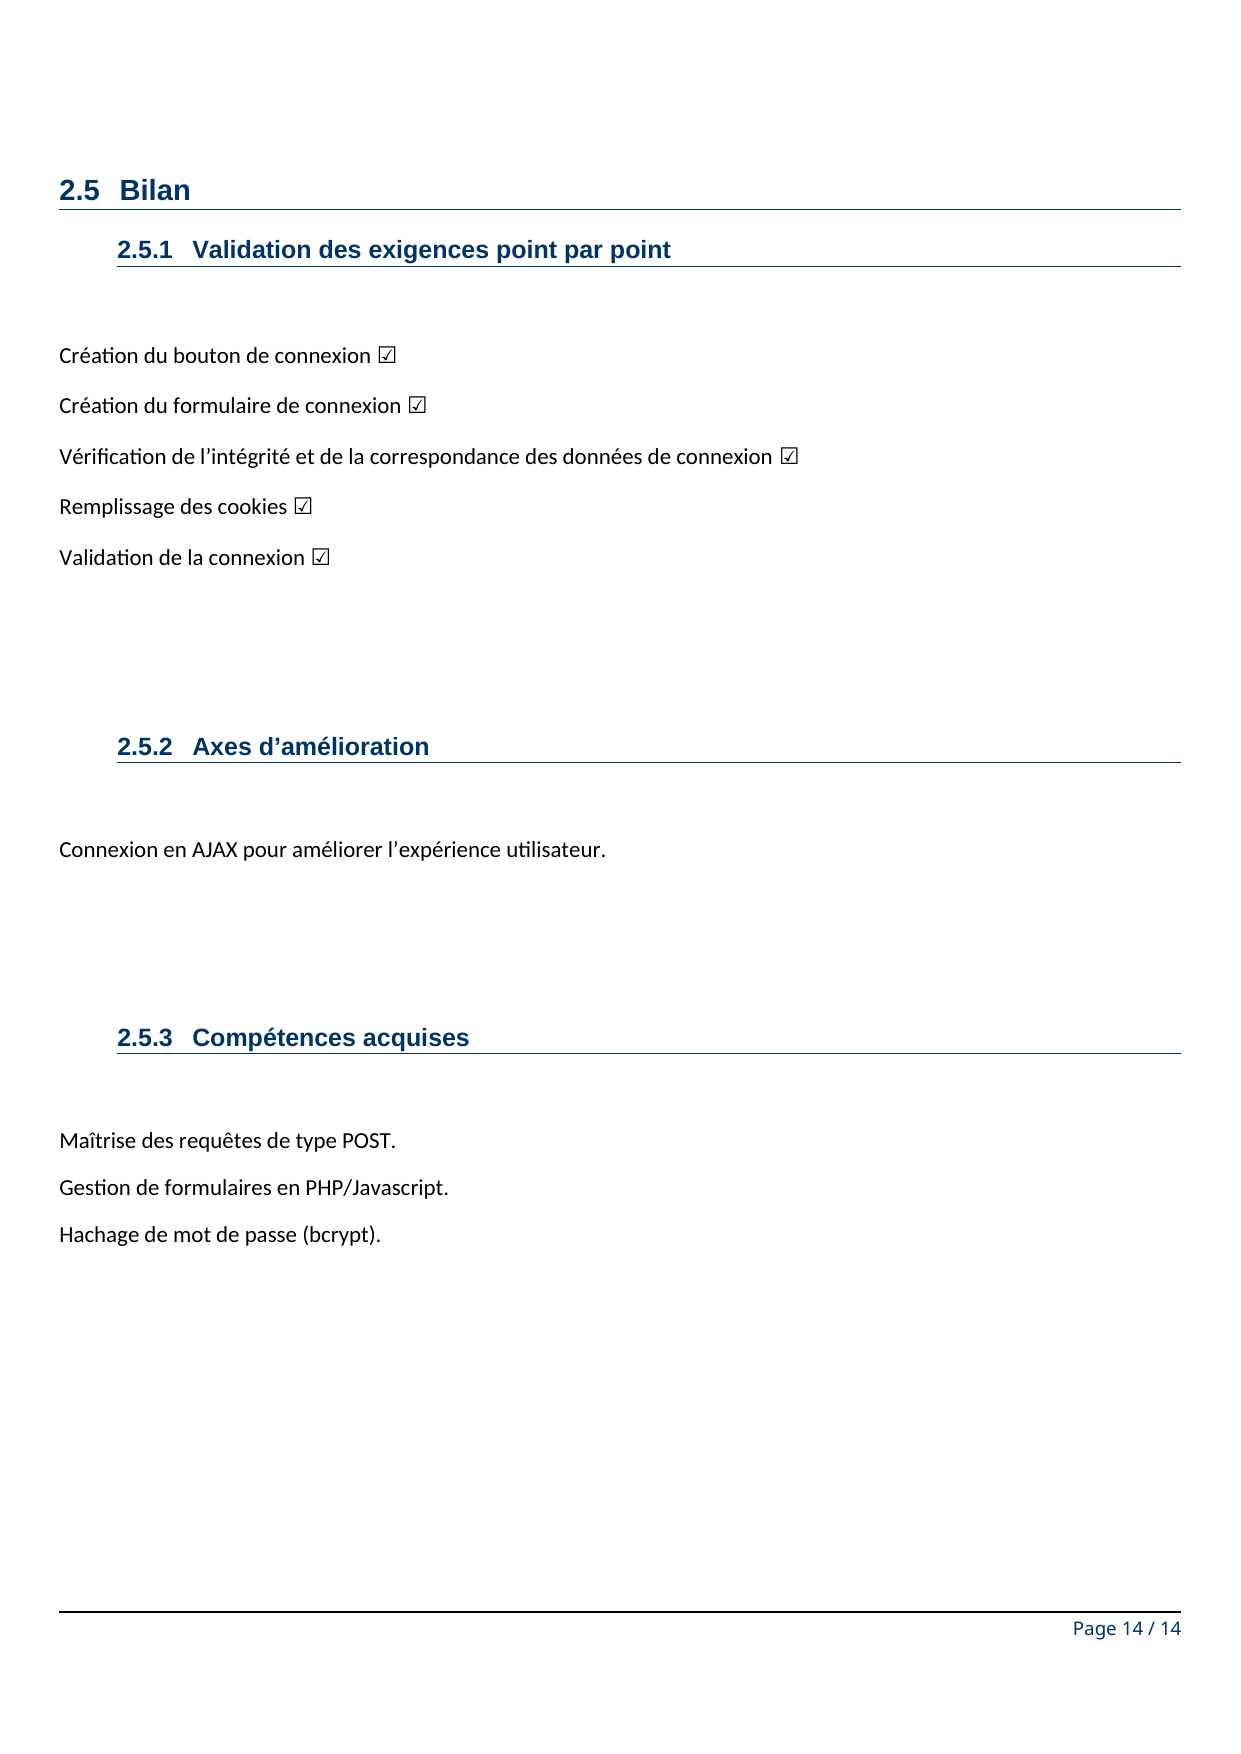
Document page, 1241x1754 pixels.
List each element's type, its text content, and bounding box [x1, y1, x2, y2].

text Hachage de mot de passe (bcrypt). [59, 1220, 1181, 1248]
subtitle Validation des exigences point par point [117, 235, 1181, 266]
text Remplissage des cookies ☑ [59, 490, 1181, 521]
text Vérification de l’intégrité et de la correspondance des données de connexion ☑ [59, 439, 1181, 471]
subtitle Bilan [59, 173, 1181, 209]
text Création du formulaire de connexion ☑ [59, 389, 1181, 420]
text Création du bouton de connexion ☑ [59, 339, 1181, 370]
subtitle Compétences acquises [117, 1023, 1181, 1053]
text Gestion de formulaires en PHP/Javascript. [59, 1173, 1181, 1201]
subtitle Axes d’amélioration [117, 731, 1181, 762]
text Validation de la connexion ☑ [59, 540, 1181, 572]
text Maîtrise des requêtes de type POST. [59, 1126, 1181, 1154]
text Connexion en AJAX pour améliorer l’expérience utilisateur. [59, 835, 1181, 863]
